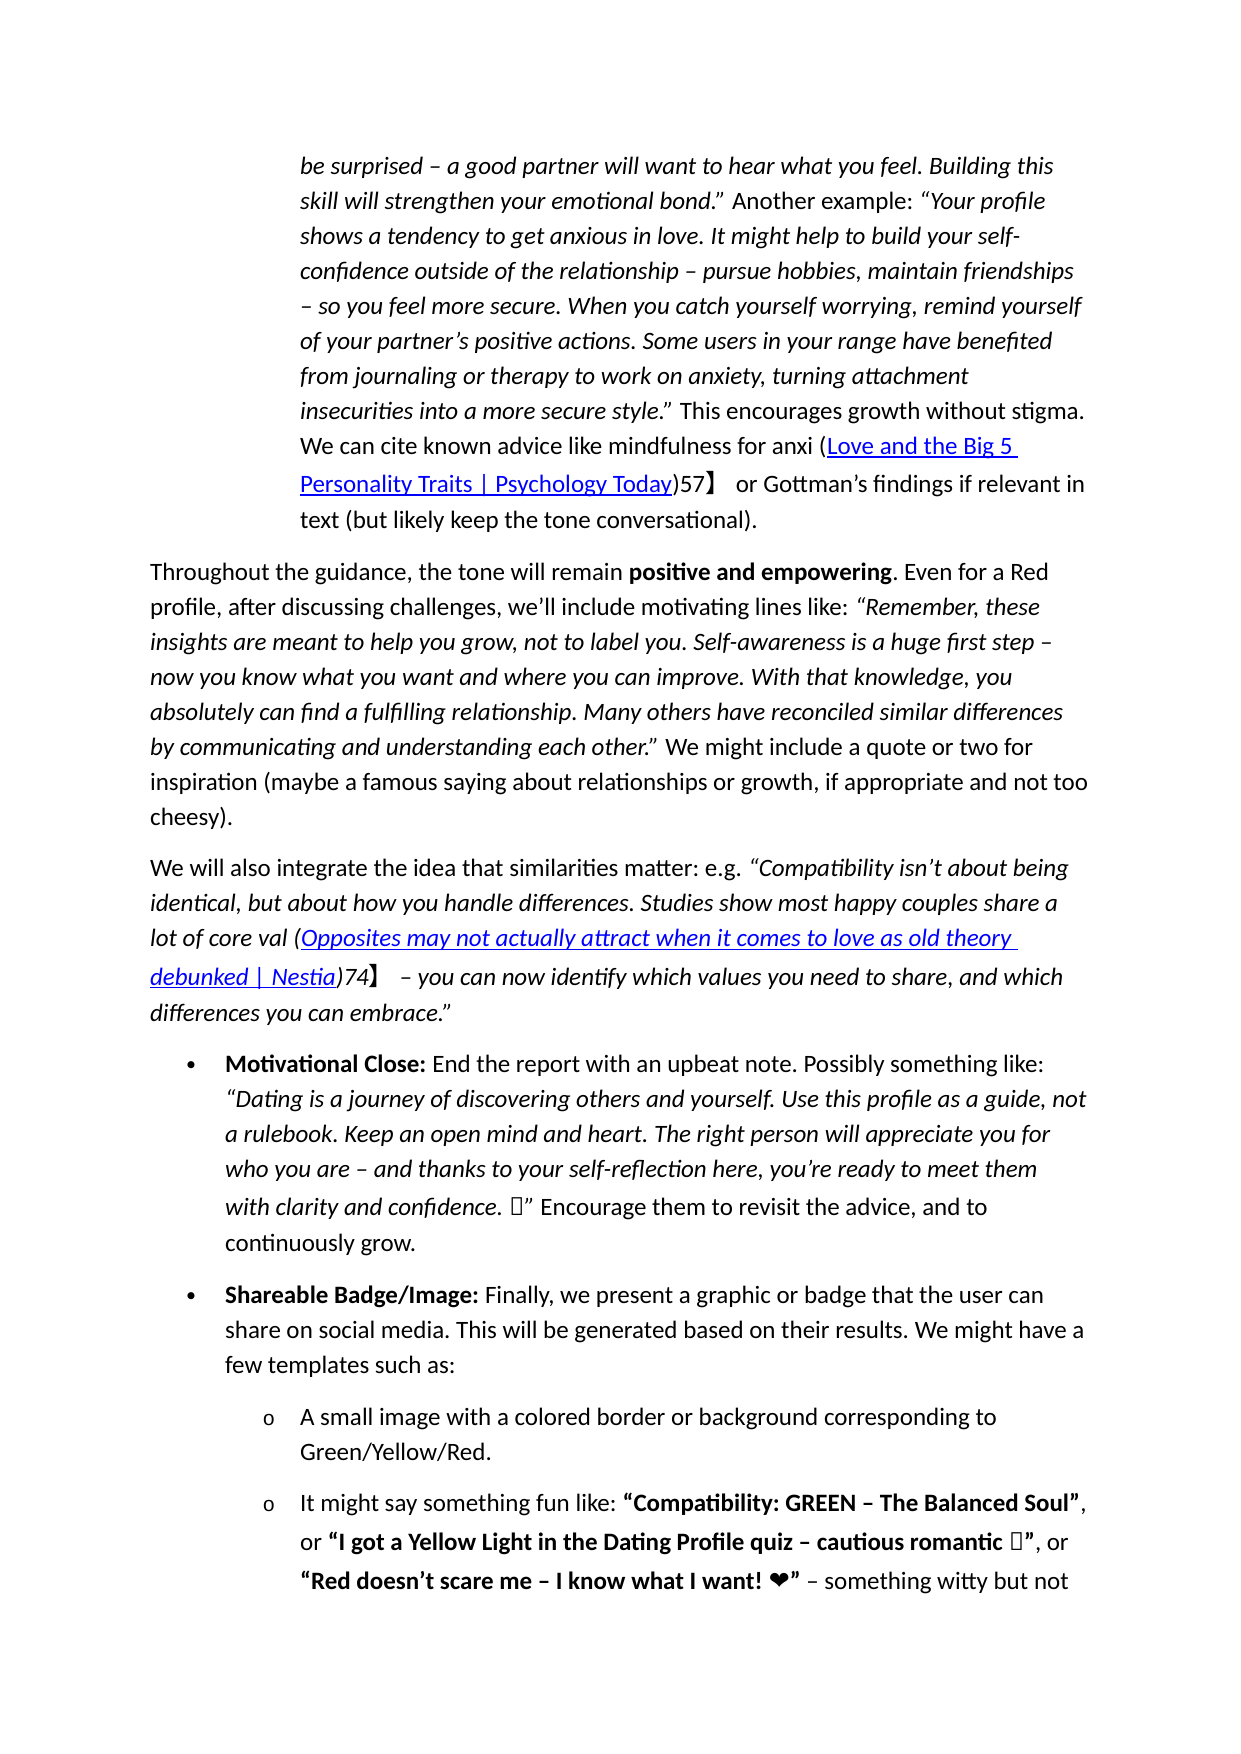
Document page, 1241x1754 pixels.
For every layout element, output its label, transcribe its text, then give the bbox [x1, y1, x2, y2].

text Throughout the guidance, the tone will remain positive and empowering. Even for a Red profile, after discussing challenges, we’ll include motivating lines like: “Remember, these insights are meant to help you grow, not to label you. Self-awareness is a huge first step – now you know what you want and where you can improve. With that knowledge, you absolutely can find a fulfilling relationship. Many others have reconciled similar differences by communicating and understanding each other.” We might include a quote or two for inspiration (maybe a famous saying about relationships or growth, if appropriate and not too cheesy). [150, 556, 1090, 831]
text We will also integrate the idea that similarities matter: e.g. “Compatibility isn’t about being identical, but about how you handle differences. Studies show most happy couples share a lot of core val (Opposites may not actually attract when it comes to love as old theory debunked | Nestia)74】 – you can now identify which values you need to share, and which differences you can embrace.” [150, 852, 1090, 1027]
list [262, 150, 1090, 535]
list Shareable Badge/Image: Finally, we present a graphic or badge that the user can share on social media. This will be generated based on their results. We might have a few templates such as: [187, 1279, 1090, 1380]
list Motivational Close: End the report with an upbeat note. Possibly something like: “Dating is a journey of discovering others and yourself. Use this profile as a guide, not a rulebook. Keep an open mind and heart. The right person will appreciate you for who you are – and thanks to your self-reflection here, you’re ready to meet them with clarity and confidence. 💖” Encourage them to revisit the advice, and to continuously grow. [187, 1048, 1090, 1258]
list A small image with a colored border or background corresponding to Green/Yellow/Red. [262, 1401, 1090, 1466]
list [262, 1487, 1090, 1596]
